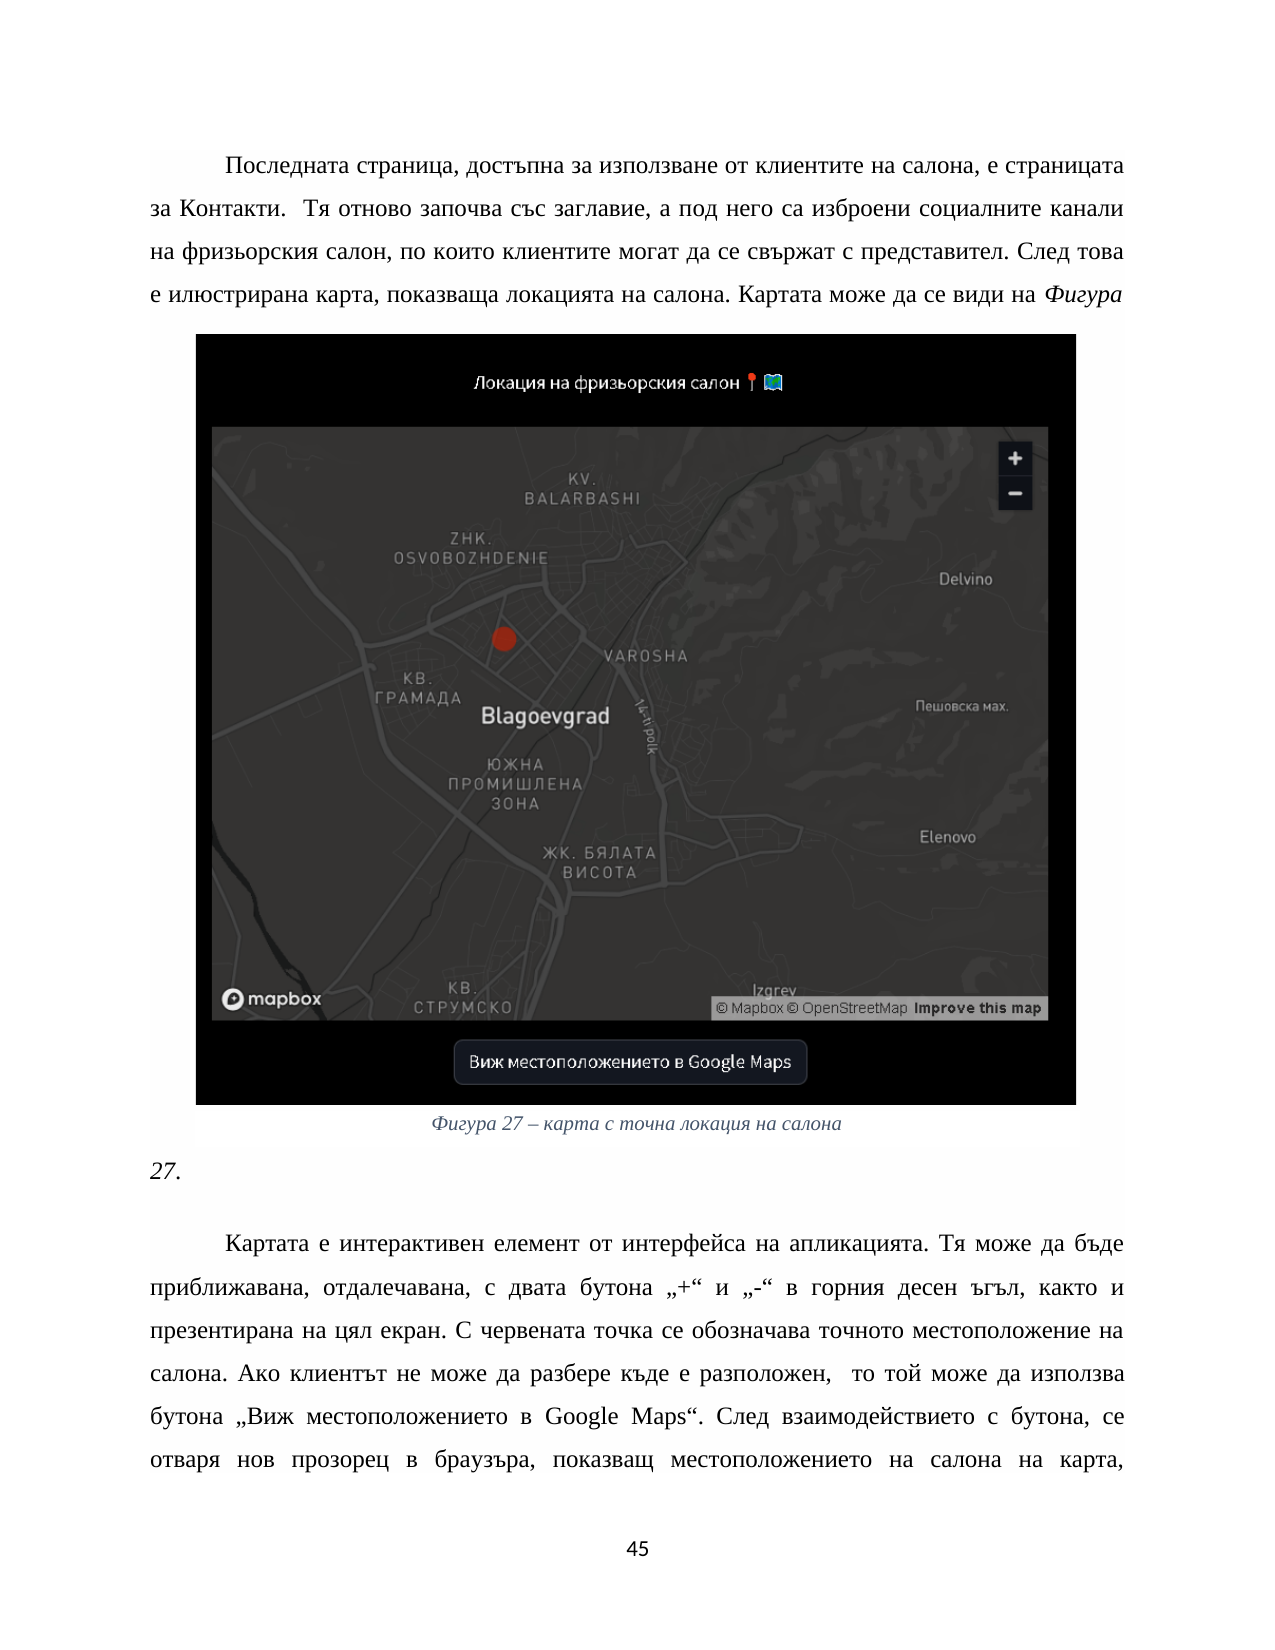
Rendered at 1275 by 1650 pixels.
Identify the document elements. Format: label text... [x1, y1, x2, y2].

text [150, 1228, 1125, 1473]
picture [194, 334, 1075, 1103]
